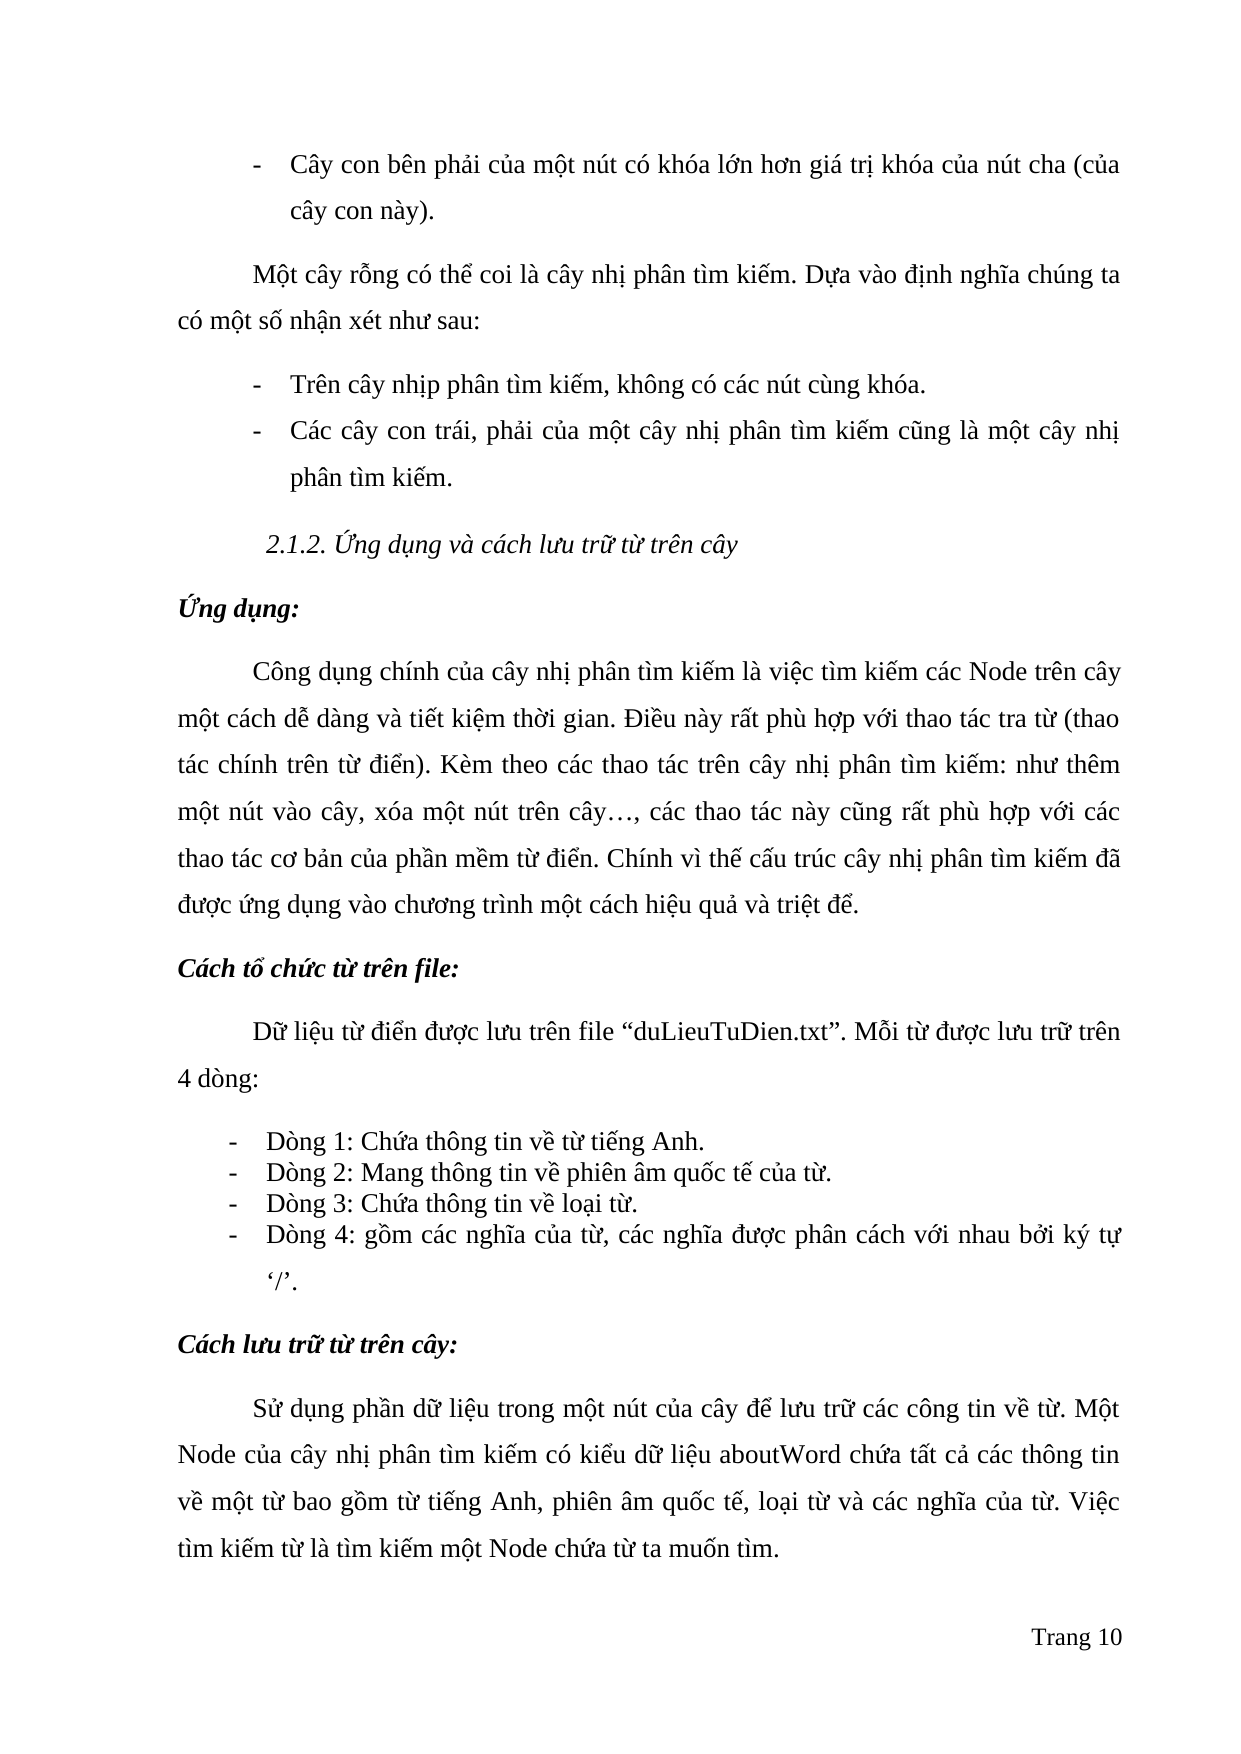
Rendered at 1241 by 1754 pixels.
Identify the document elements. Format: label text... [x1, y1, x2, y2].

text Ứng dụng: [177, 592, 1122, 623]
text Cách lưu trữ từ trên cây: [177, 1329, 1122, 1360]
text Công dụng chính của cây nhị phân tìm kiếm là việc tìm kiếm các Node trên cây một cách dễ dàng và tiết kiệm thời gian. Điều này rất phù hợp với thao tác tra từ (thao tác chính trên từ điển). Kèm theo các thao tác trên cây nhị phân tìm kiếm: như thêm một nút vào cây, xóa một nút trên cây…, các thao tác này cũng rất phù hợp với các thao tác cơ bản của phần mềm từ điển. Chính vì thế cấu trúc cây nhị phân tìm kiếm đã được ứng dụng vào chương trình một cách hiệu quả và triệt để. [177, 655, 1122, 920]
list Dòng 1: Chứa thông tin về từ tiếng Anh. [228, 1125, 1122, 1156]
list Cây con bên phải của một nút có khóa lớn hơn giá trị khóa của nút cha (của cây con này). [252, 148, 1122, 226]
text Cách tổ chức từ trên file: [177, 952, 1122, 983]
list Các cây con trái, phải của một cây nhị phân tìm kiếm cũng là một cây nhị phân tìm kiếm. [252, 414, 1122, 492]
list Dòng 3: Chứa thông tin về loại từ. [228, 1187, 1122, 1219]
text Sử dụng phần dữ liệu trong một nút của cây để lưu trữ các công tin về từ. Một Node của cây nhị phân tìm kiếm có kiểu dữ liệu aboutWord chứa tất cả các thông tin về một từ bao gồm từ tiếng Anh, phiên âm quốc tế, loại từ và các nghĩa của từ. Việc tìm kiếm từ là tìm kiếm một Node chứa từ ta muốn tìm. [177, 1392, 1122, 1563]
text Dữ liệu từ điển được lưu trên file “duLieuTuDien.txt”. Mỗi từ được lưu trữ trên 4 dòng: [177, 1015, 1122, 1093]
list Dòng 2: Mang thông tin về phiên âm quốc tế của từ. [228, 1156, 1122, 1187]
text 2.1.2. Ứng dụng và cách lưu trữ từ trên cây [266, 528, 1122, 560]
text Một cây rỗng có thể coi là cây nhị phân tìm kiếm. Dựa vào định nghĩa chúng ta có một số nhận xét như sau: [177, 258, 1122, 336]
list Dòng 4: gồm các nghĩa của từ, các nghĩa được phân cách với nhau bởi ký tự ‘/’. [228, 1219, 1122, 1296]
list Trên cây nhịp phân tìm kiếm, không có các nút cùng khóa. [252, 368, 1122, 399]
